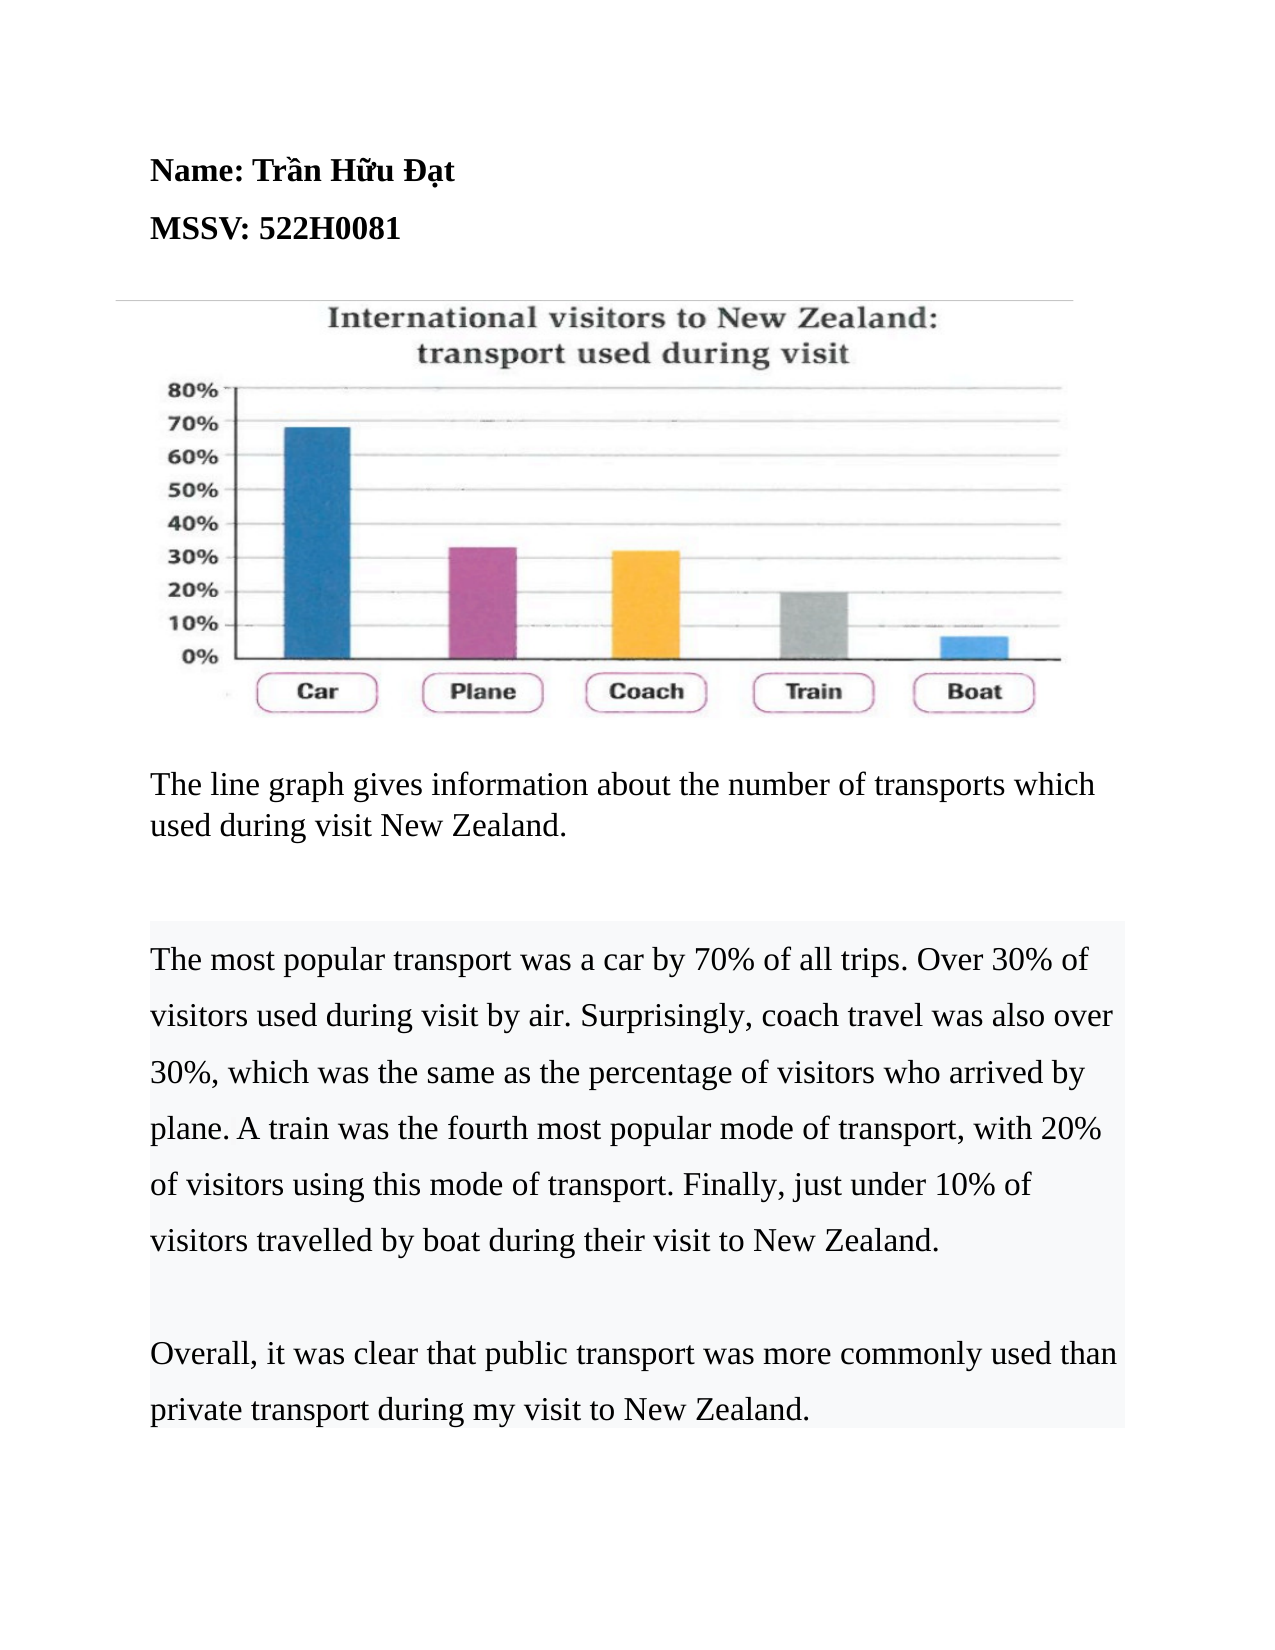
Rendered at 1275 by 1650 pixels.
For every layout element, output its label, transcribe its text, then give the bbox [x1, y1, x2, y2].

text Name: Trần Hữu Đạt [150, 150, 1125, 188]
text MSSV: 522H0081 [150, 208, 1125, 246]
text Overall, it was clear that public transport was more commonly used than private transport during my visit to New Zealand. [150, 1315, 1125, 1428]
text The most popular transport was a car by 70% of all trips. Over 30% of visitors used during visit by air. Surprisingly, coach travel was also over 30%, which was the same as the percentage of visitors who arrived by plane. A train was the fourth most popular mode of transport, with 20% of visitors using this mode of transport. Finally, just under 10% of visitors travelled by boat during their visit to New Zealand. [150, 921, 1125, 1259]
picture [115, 300, 1074, 745]
